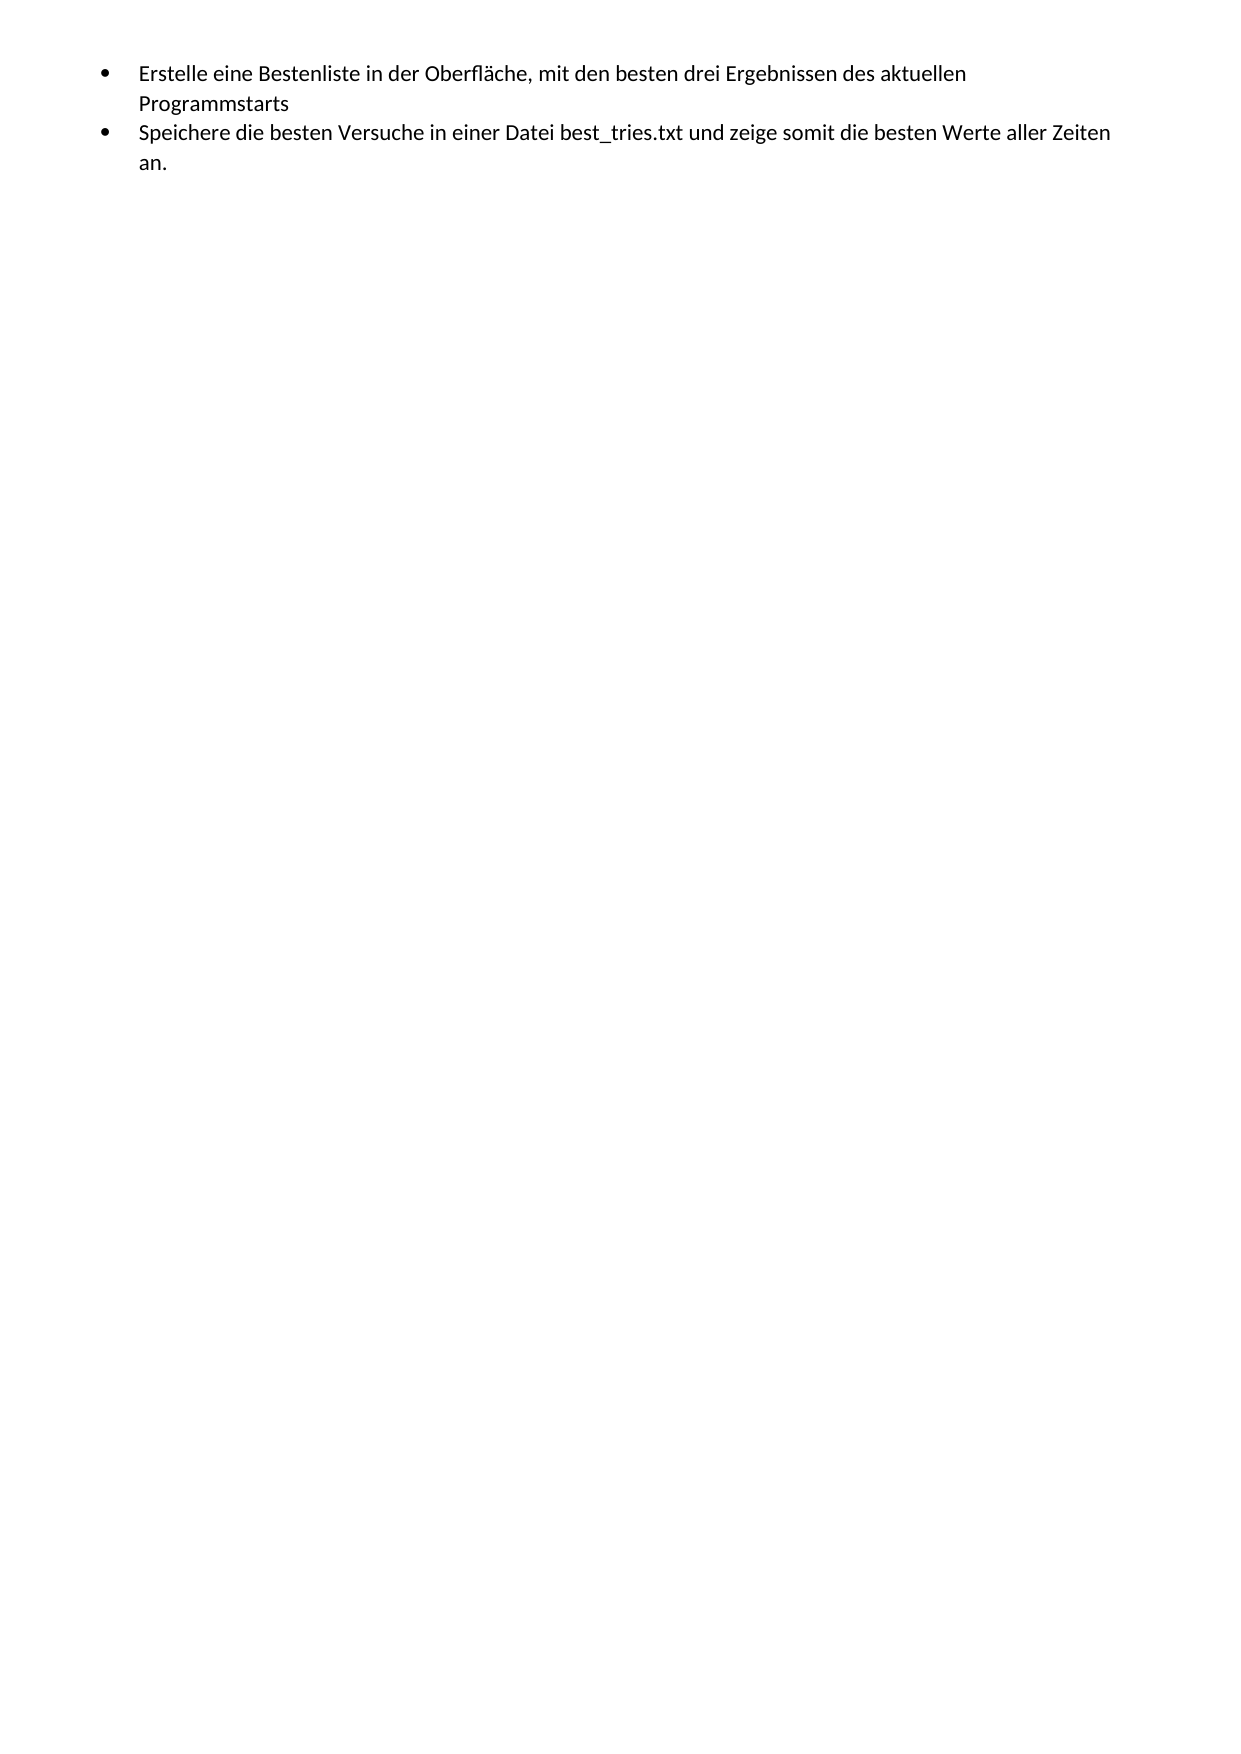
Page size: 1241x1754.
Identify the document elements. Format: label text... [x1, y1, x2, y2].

list Erstelle eine Bestenliste in der Oberfläche, mit den besten drei Ergebnissen des aktuellen Programmstarts [101, 59, 1122, 117]
list Speichere die besten Versuche in einer Datei best_tries.txt und zeige somit die besten Werte aller Zeiten an. [101, 118, 1122, 176]
